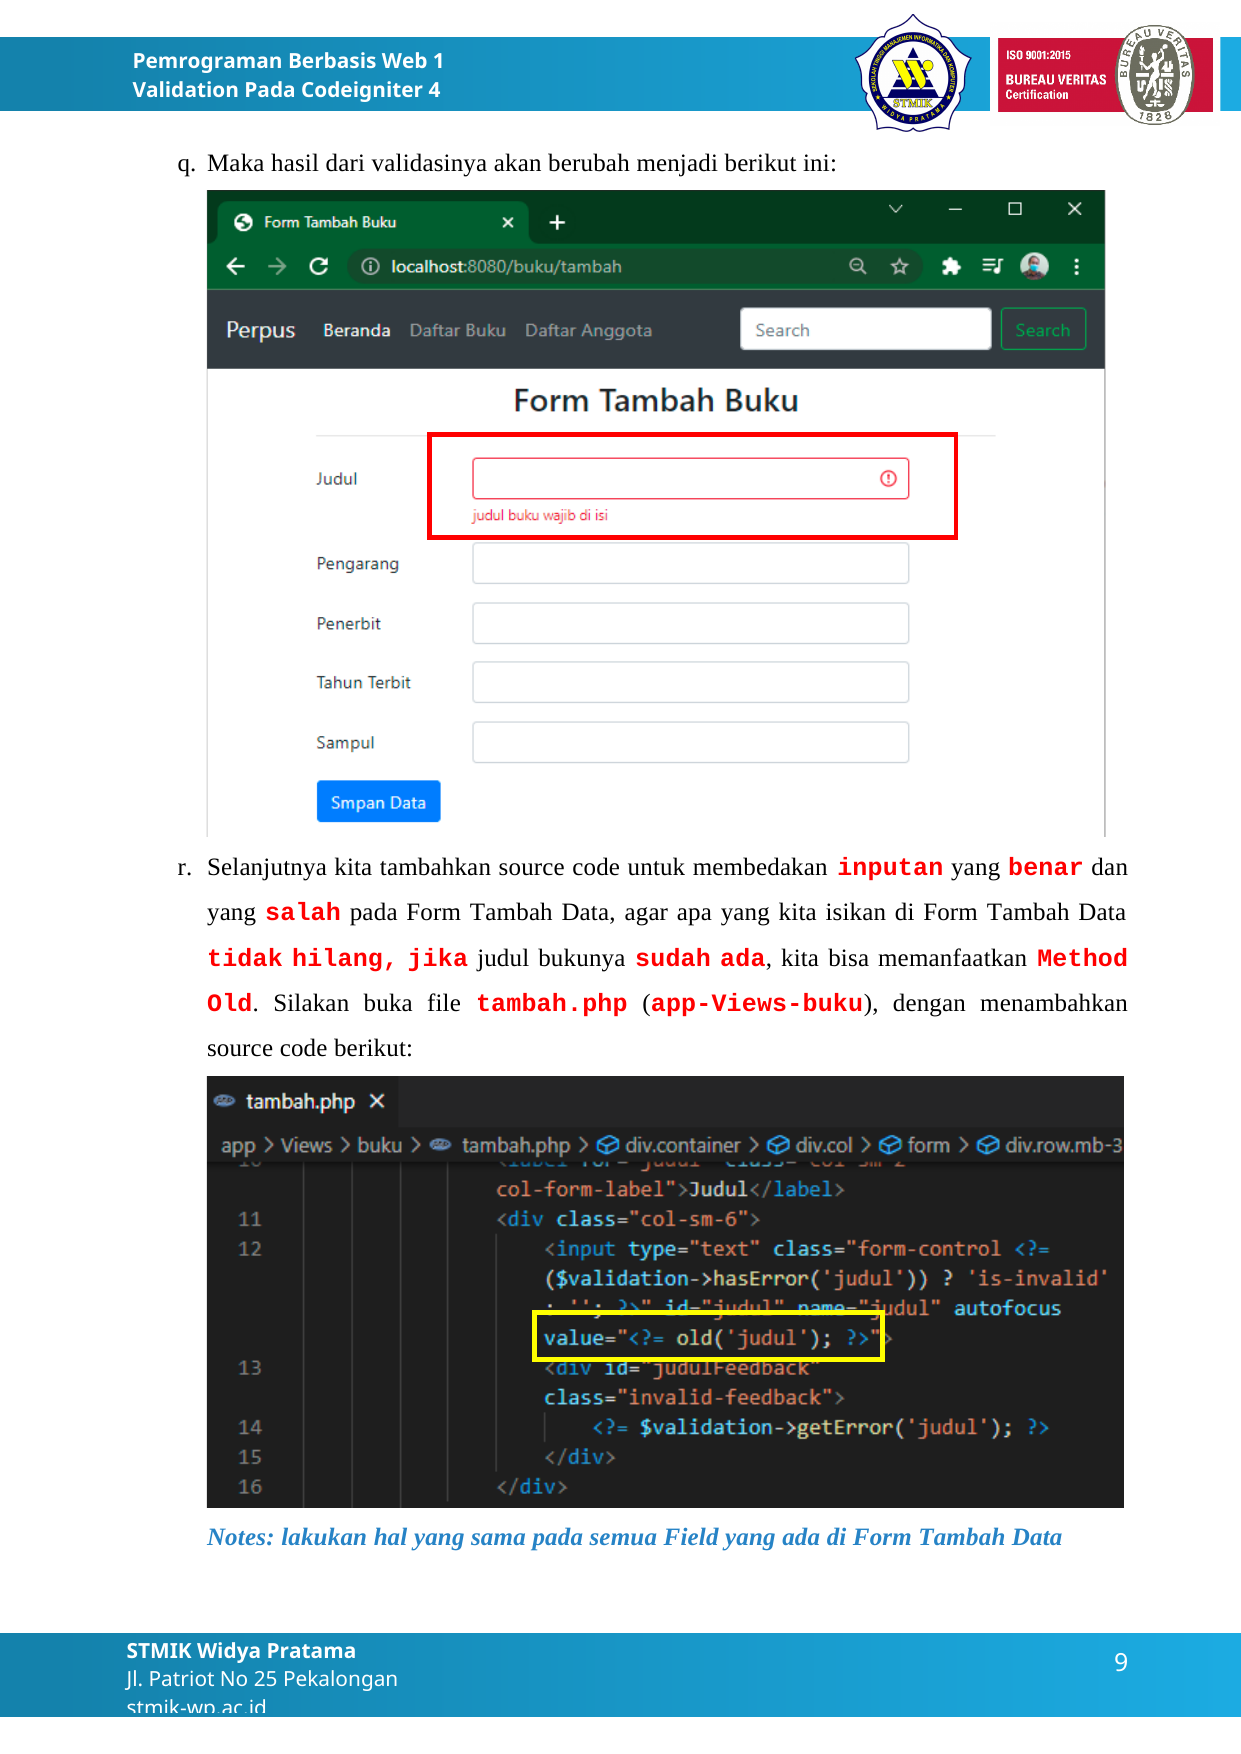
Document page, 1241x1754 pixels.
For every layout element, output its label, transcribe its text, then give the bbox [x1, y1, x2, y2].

list Maka hasil dari validasinya akan berubah menjadi berikut ini: [177, 148, 1128, 176]
picture [990, 22, 1221, 126]
text Notes: lakukan hal yang sama pada semua Field yang ada di Form Tambah Data [207, 1522, 1128, 1551]
picture [854, 14, 972, 132]
picture [206, 1076, 1124, 1508]
picture [206, 190, 1106, 837]
list Selanjutnya kita tambahkan source code untuk membedakan inputan yang benar dan yang salah pada Form Tambah Data, agar apa yang kita isikan di Form Tambah Data tidak hilang, jika judul bukunya sudah ada, kita bisa memanfaatkan Method Old. Silakan buka file tambah.php (app-Views-buku), dengan menambahkan source code berikut: [177, 852, 1128, 1062]
